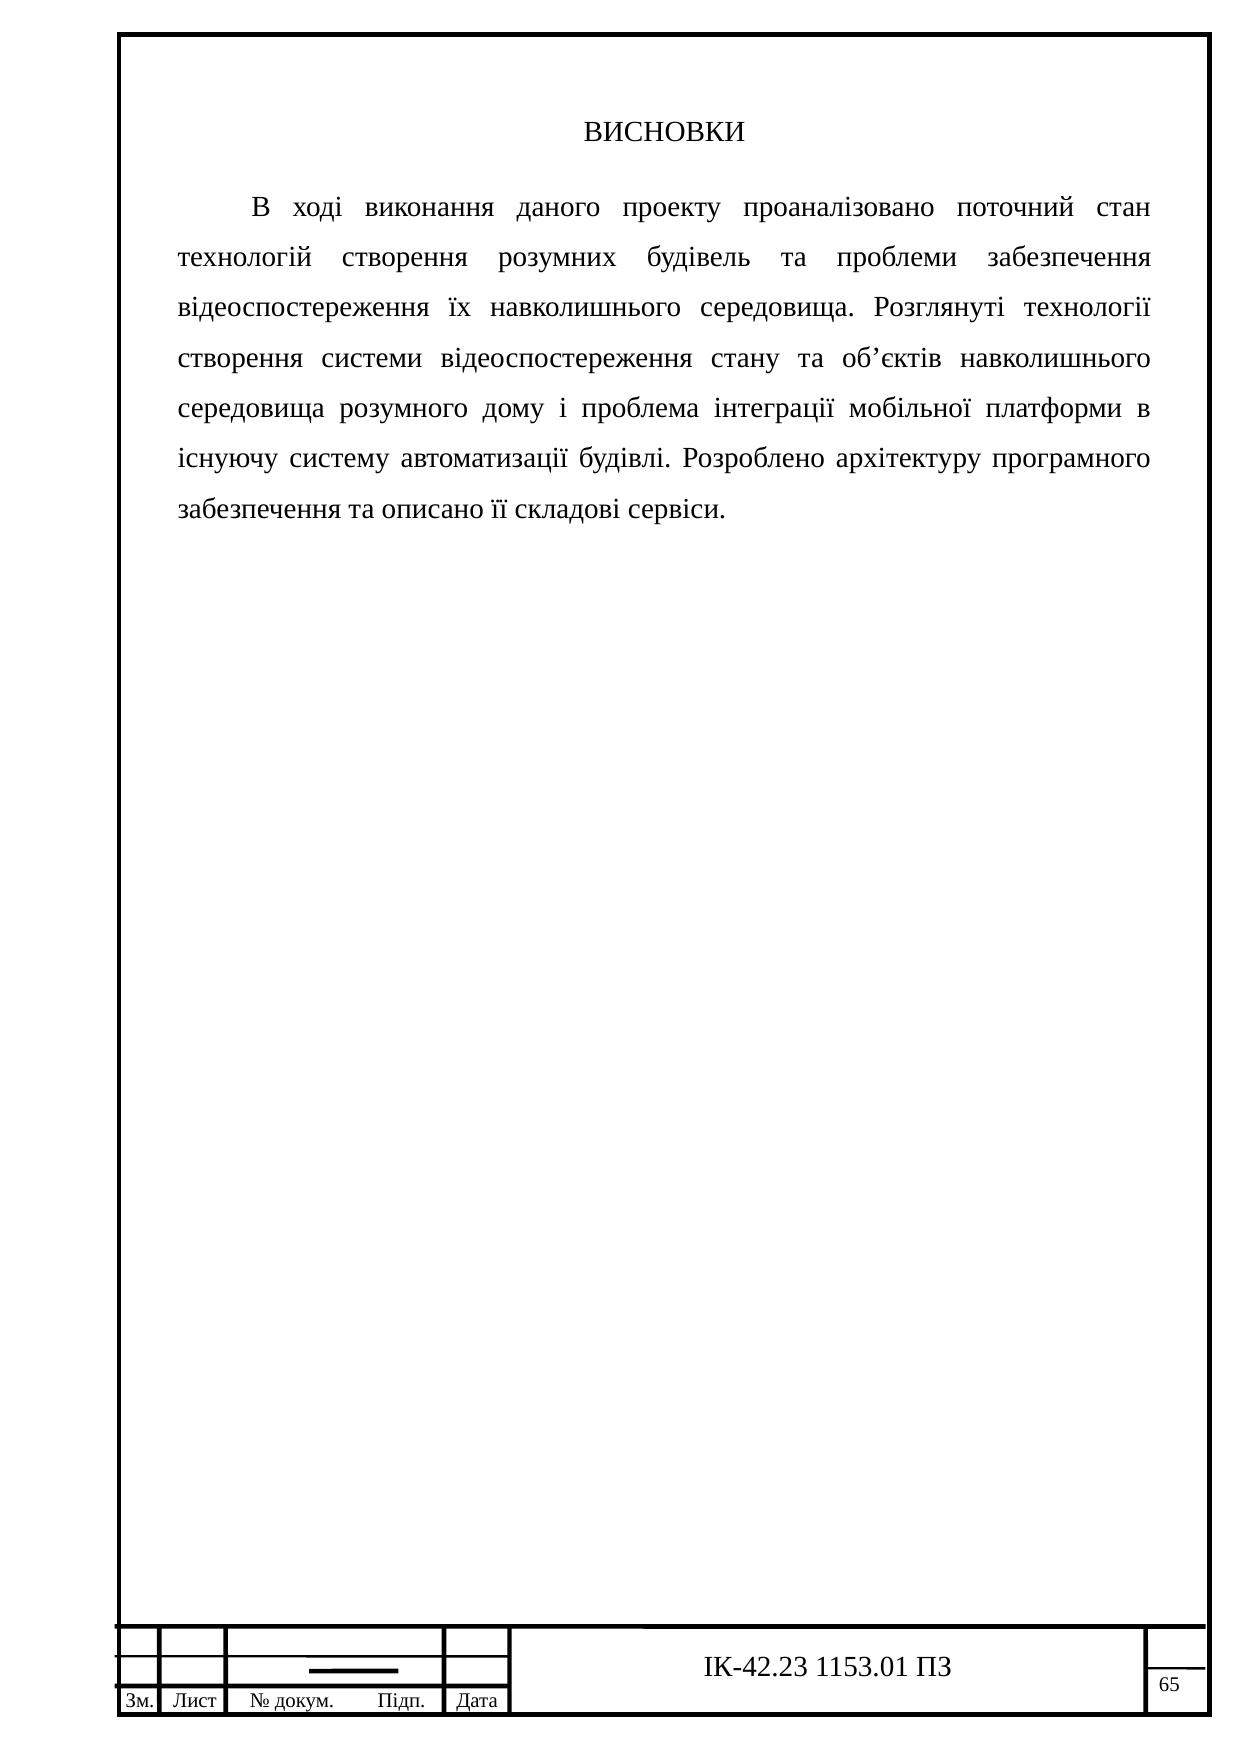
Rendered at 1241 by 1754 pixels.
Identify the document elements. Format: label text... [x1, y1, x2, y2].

text В ході виконання даного проекту проаналізовано поточний стан технологій створення розумних будівель та проблеми забезпечення відеоспостереження їх навколишнього середовища. Розглянуті технології створення системи відеоспостереження стану та об’єктів навколишнього середовища розумного дому і проблема інтеграції мобільної платформи в існуючу систему автоматизації будівлі. Розроблено архітектуру програмного забезпечення та описано її складові сервіси. [177, 189, 1152, 524]
subtitle ВИСНОВКИ [177, 114, 1152, 147]
